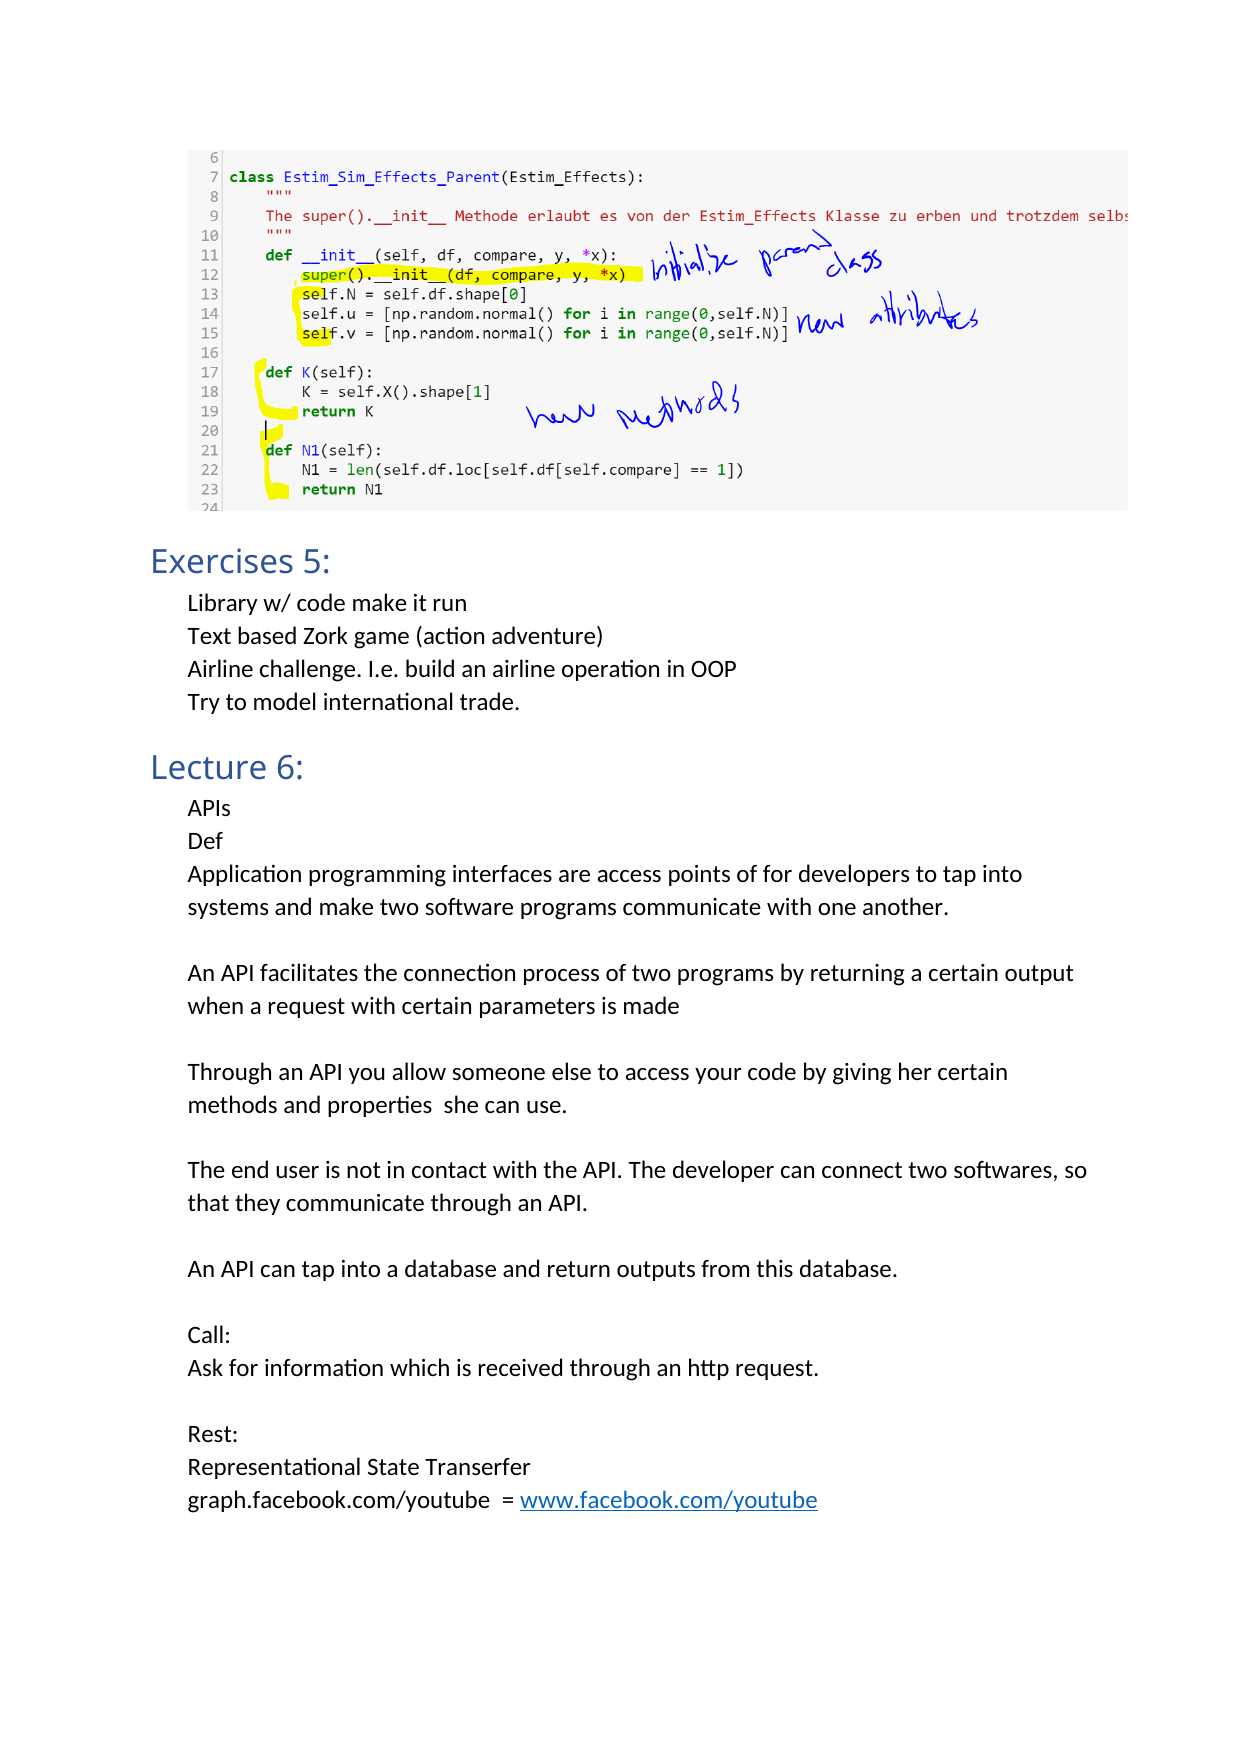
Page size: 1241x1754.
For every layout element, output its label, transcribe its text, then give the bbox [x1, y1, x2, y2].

text APIs [187, 792, 1090, 823]
text An API can tap into a database and return outputs from this database. [187, 1253, 1090, 1284]
subtitle Lecture 6: [150, 743, 1090, 789]
text Call: [187, 1319, 1090, 1350]
text Ask for information which is received through an http request. [187, 1352, 1090, 1383]
text Text based Zork game (action adventure) [187, 620, 1090, 650]
picture [187, 150, 1128, 511]
text graph.facebook.com/youtube = www.facebook.com/youtube [187, 1484, 1090, 1514]
text An API facilitates the connection process of two programs by returning a certain output when a request with certain parameters is made [187, 957, 1090, 1021]
text Def [187, 825, 1090, 856]
text Library w/ code make it run [187, 587, 1090, 617]
text The end user is not in contact with the API. The developer can connect two softwares, so that they communicate through an API. [187, 1154, 1090, 1218]
text Application programming interfaces are access points of for developers to tap into systems and make two software programs communicate with one another. [187, 858, 1090, 922]
text Try to model international trade. [187, 686, 1090, 716]
text Through an API you allow someone else to access your code by giving her certain methods and properties she can use. [187, 1056, 1090, 1119]
text Airline challenge. I.e. build an airline operation in OOP [187, 653, 1090, 683]
text Rest: [187, 1418, 1090, 1448]
text Representational State Transerfer [187, 1451, 1090, 1481]
subtitle Exercises 5: [150, 538, 1090, 583]
